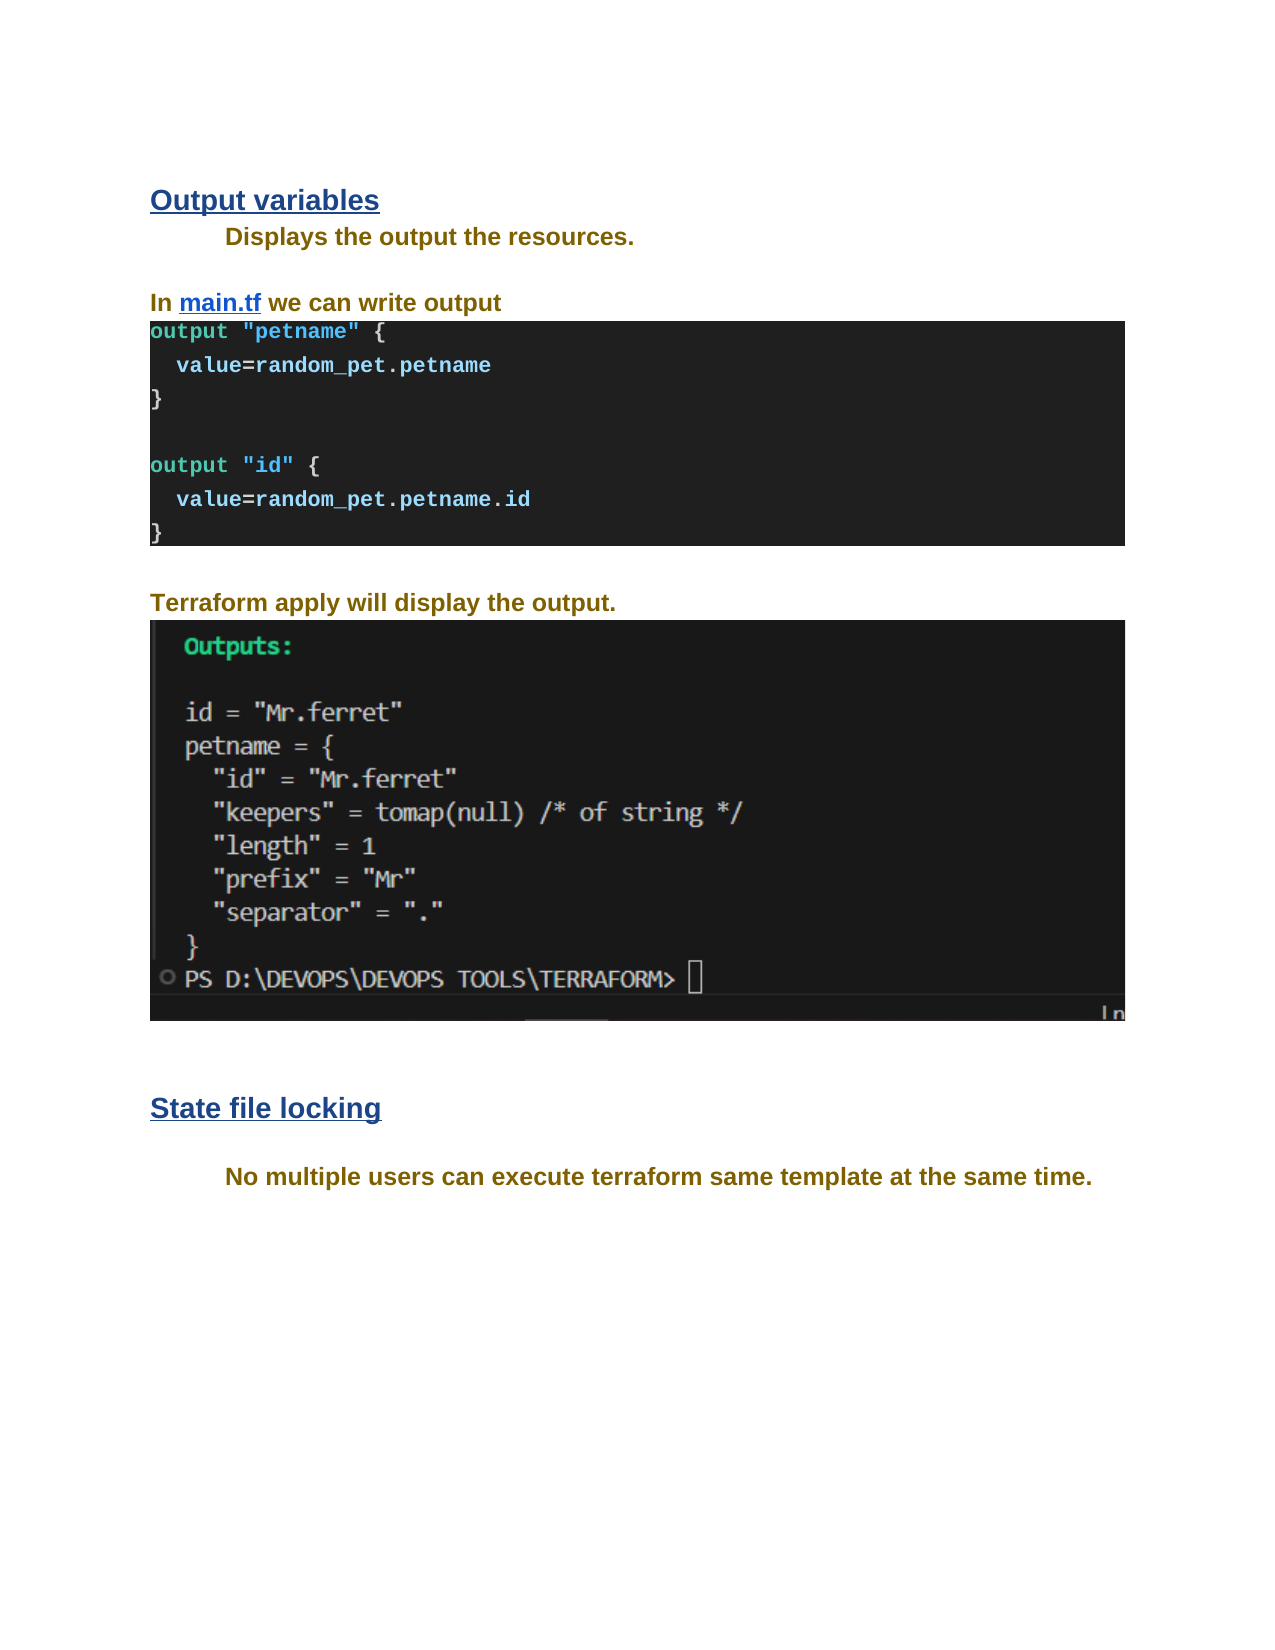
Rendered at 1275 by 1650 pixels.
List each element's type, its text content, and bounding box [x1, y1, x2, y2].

text No multiple users can execute terraform same template at the same time. [150, 1162, 1125, 1191]
text Terraform apply will display the output. [150, 588, 1125, 616]
text Output variables [150, 183, 1125, 217]
picture [150, 620, 1125, 1021]
text output "id" { [150, 454, 1125, 479]
text } [150, 521, 1125, 546]
text output "petname" { [150, 321, 1125, 345]
text } [150, 387, 1125, 412]
text Displays the output the resources. [150, 222, 1125, 250]
text State file locking [150, 1091, 1125, 1124]
text value=random_pet.petname [150, 354, 1125, 379]
text In main.tf we can write output [150, 288, 1125, 316]
text value=random_pet.petname.id [150, 488, 1125, 513]
